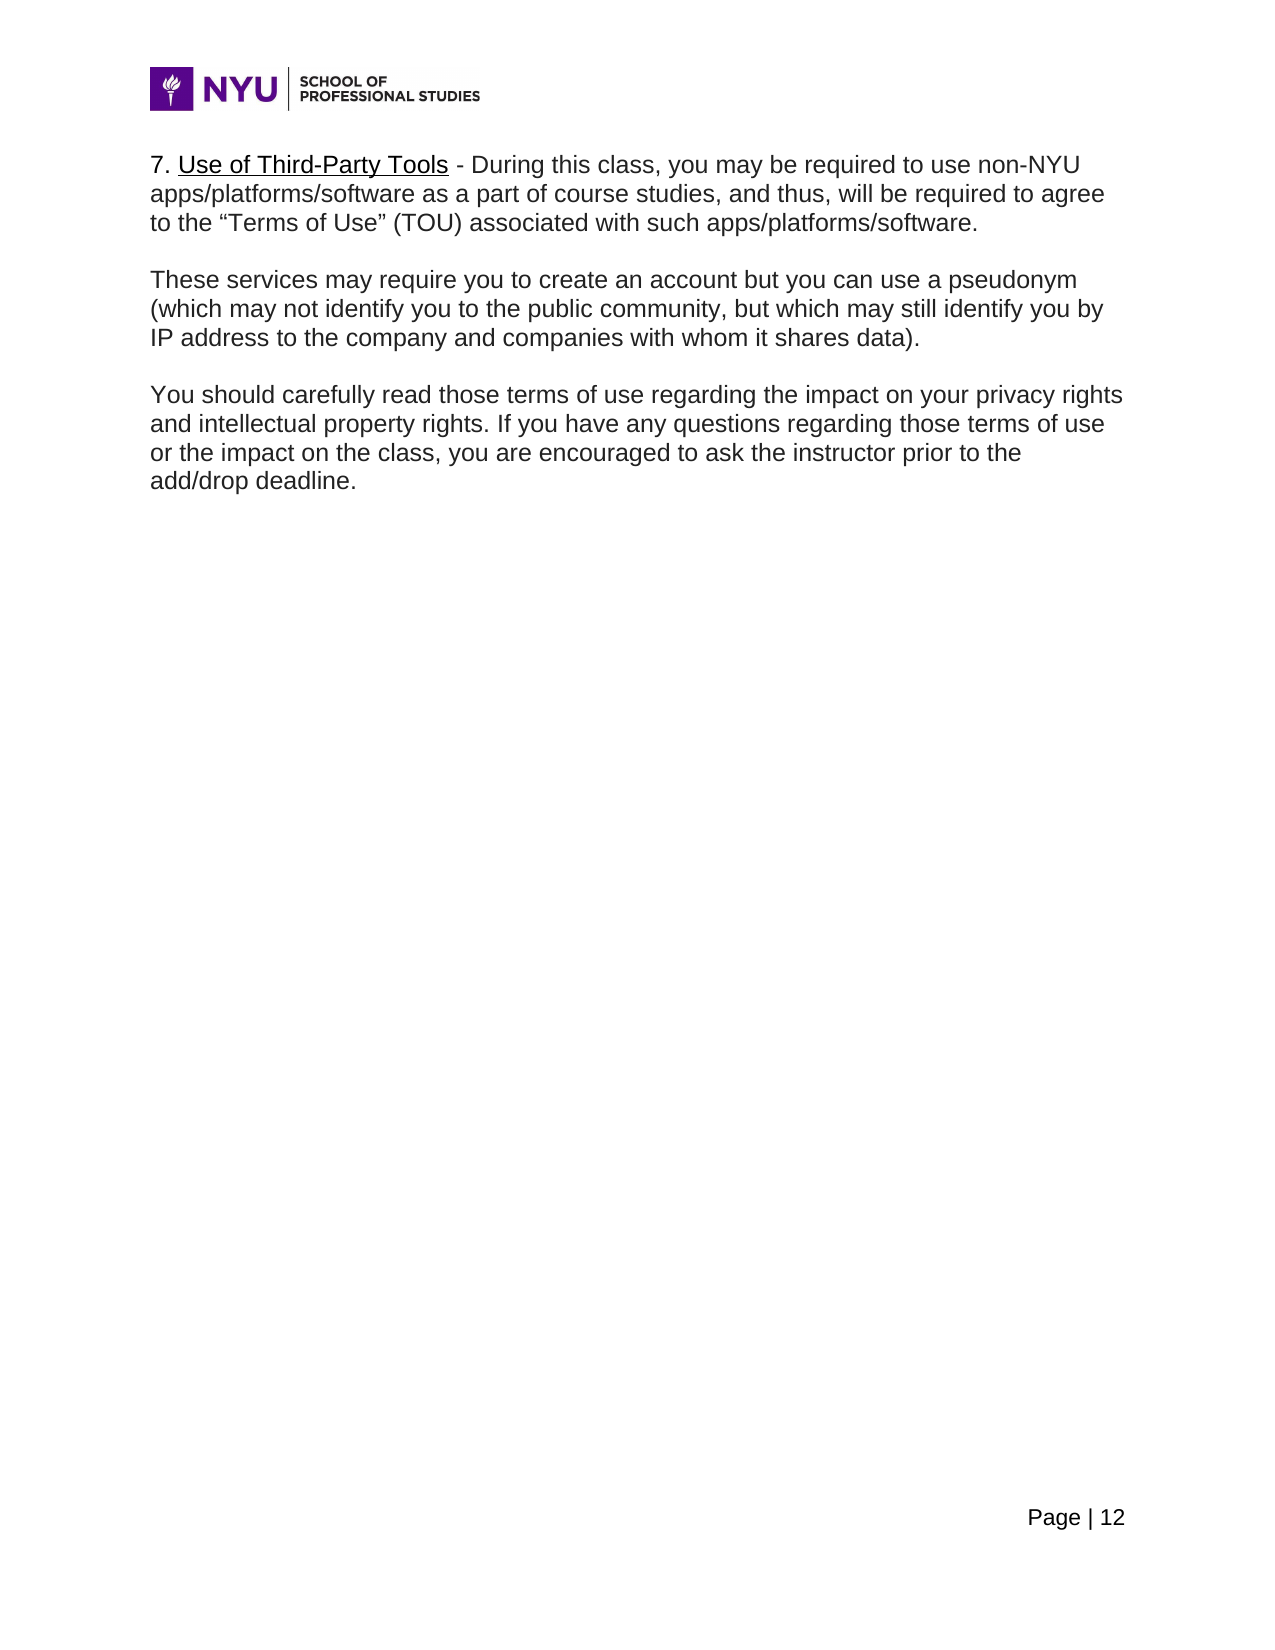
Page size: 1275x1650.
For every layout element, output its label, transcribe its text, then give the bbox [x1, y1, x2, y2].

text 7. Use of Third-Party Tools - During this class, you may be required to use non-NYU apps/platforms/software as a part of course studies, and thus, will be required to agree to the “Terms of Use” (TOU) associated with such apps/platforms/software. [150, 150, 1125, 236]
text These services may require you to create an account but you can use a pseudonym (which may not identify you to the public community, but which may still identify you by IP address to the company and companies with whom it shares data). [150, 265, 1125, 351]
picture [150, 67, 480, 111]
text You should carefully read those terms of use regarding the impact on your privacy rights and intellectual property rights. If you have any questions regarding those terms of use or the impact on the class, you are encouraged to ask the instructor prior to the add/drop deadline. [150, 380, 1125, 495]
